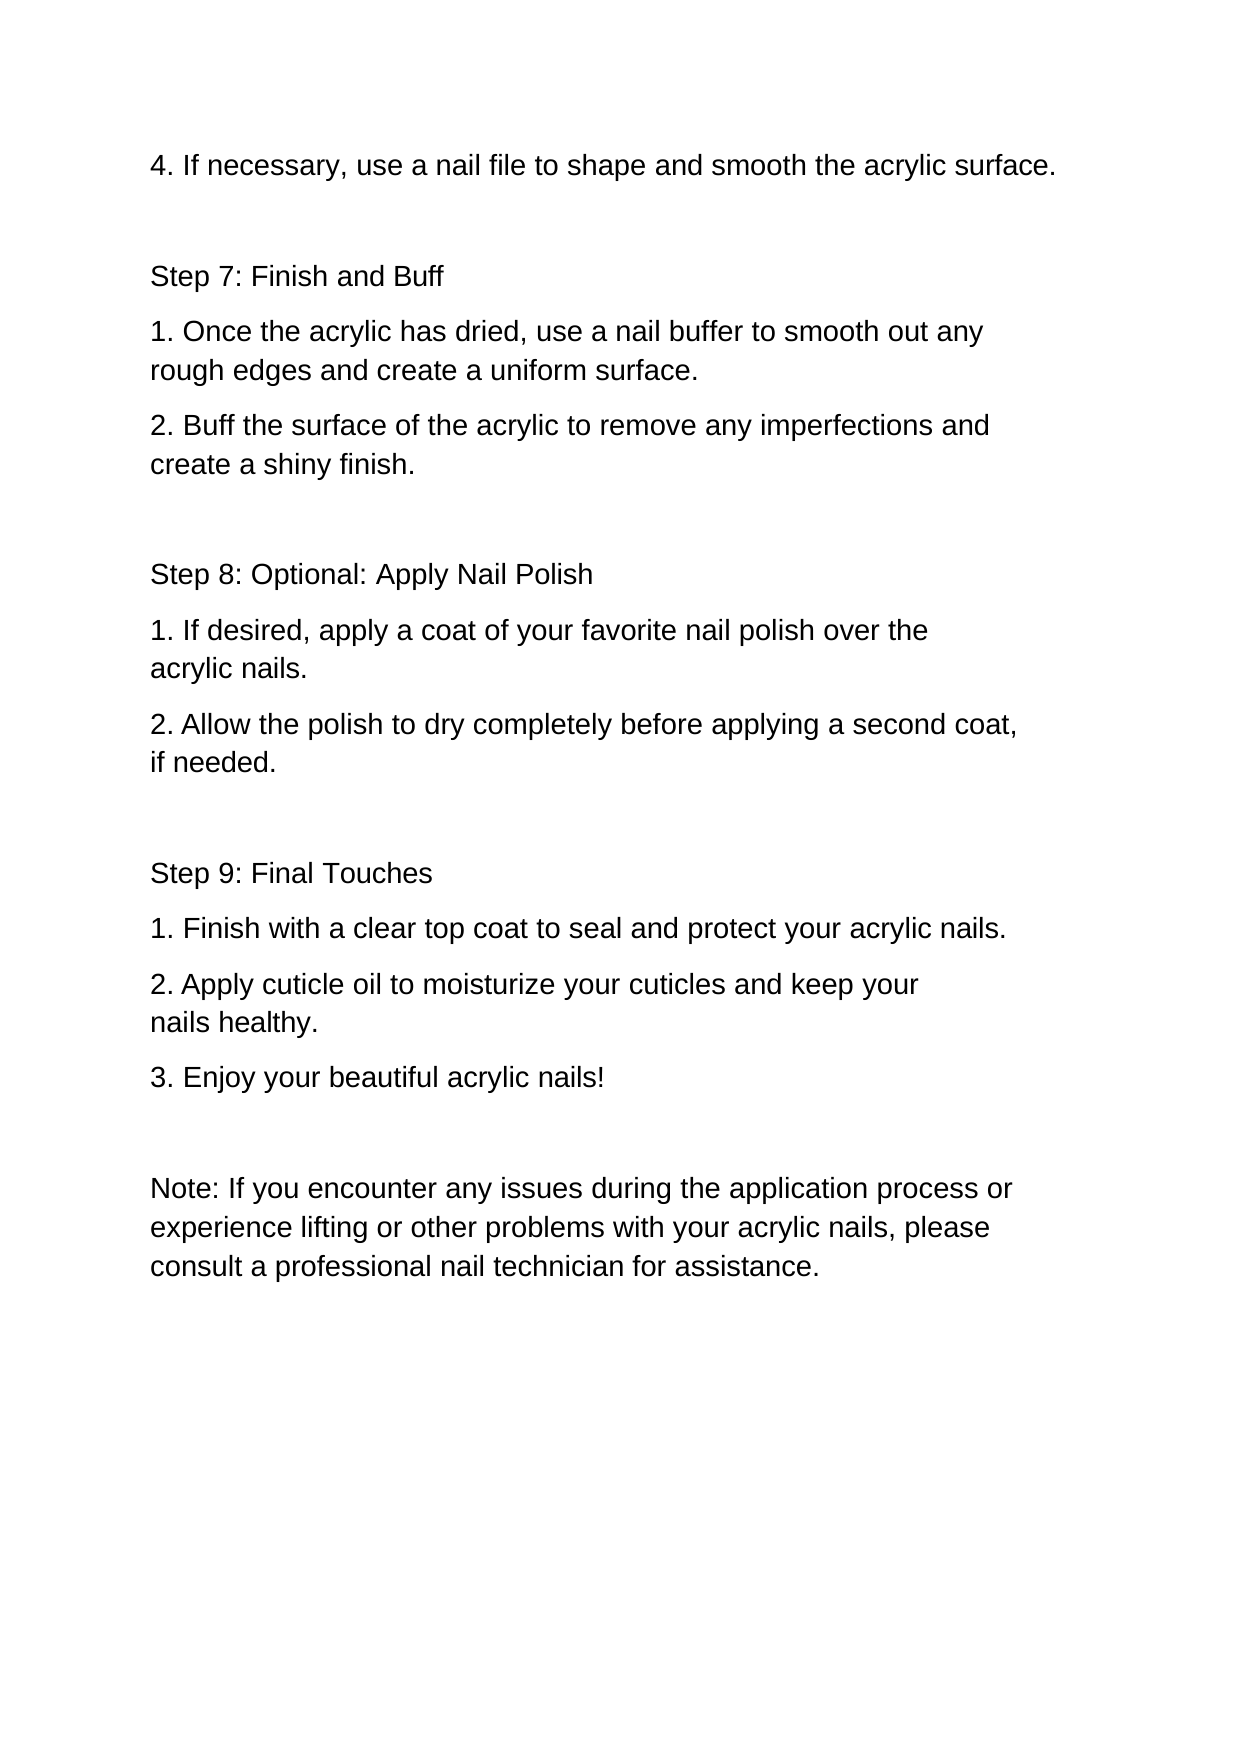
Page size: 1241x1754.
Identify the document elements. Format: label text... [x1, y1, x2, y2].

list Apply cuticle oil to moisturize your cuticles and keep your nails healthy. [150, 967, 986, 1039]
text Note: If you encounter any issues during the application process or experience lifting or other problems with your acrylic nails, please consult a professional nail technician for assistance. [150, 1172, 1081, 1282]
list Enjoy your beautiful acrylic nails! [150, 1061, 1101, 1094]
list Finish with a clear top coat to seal and protect your acrylic nails. [150, 911, 1101, 945]
list If desired, apply a coat of your favorite nail polish over the acrylic nails. [150, 613, 1019, 685]
list If necessary, use a nail file to shape and smooth the acrylic surface. [150, 148, 1101, 182]
list Buff the surface of the acrylic to remove any imperfections and create a shiny finish. [150, 408, 1078, 480]
text Step 7: Finish and Buff [150, 259, 1101, 292]
text Step 8: Optional: Apply Nail Polish [150, 557, 1101, 591]
list Allow the polish to dry completely before applying a second coat, if needed. [150, 707, 1040, 779]
text Step 9: Final Touches [150, 856, 1101, 889]
list Once the acrylic has dried, use a nail buffer to smooth out any rough edges and create a uniform surface. [150, 314, 1066, 387]
